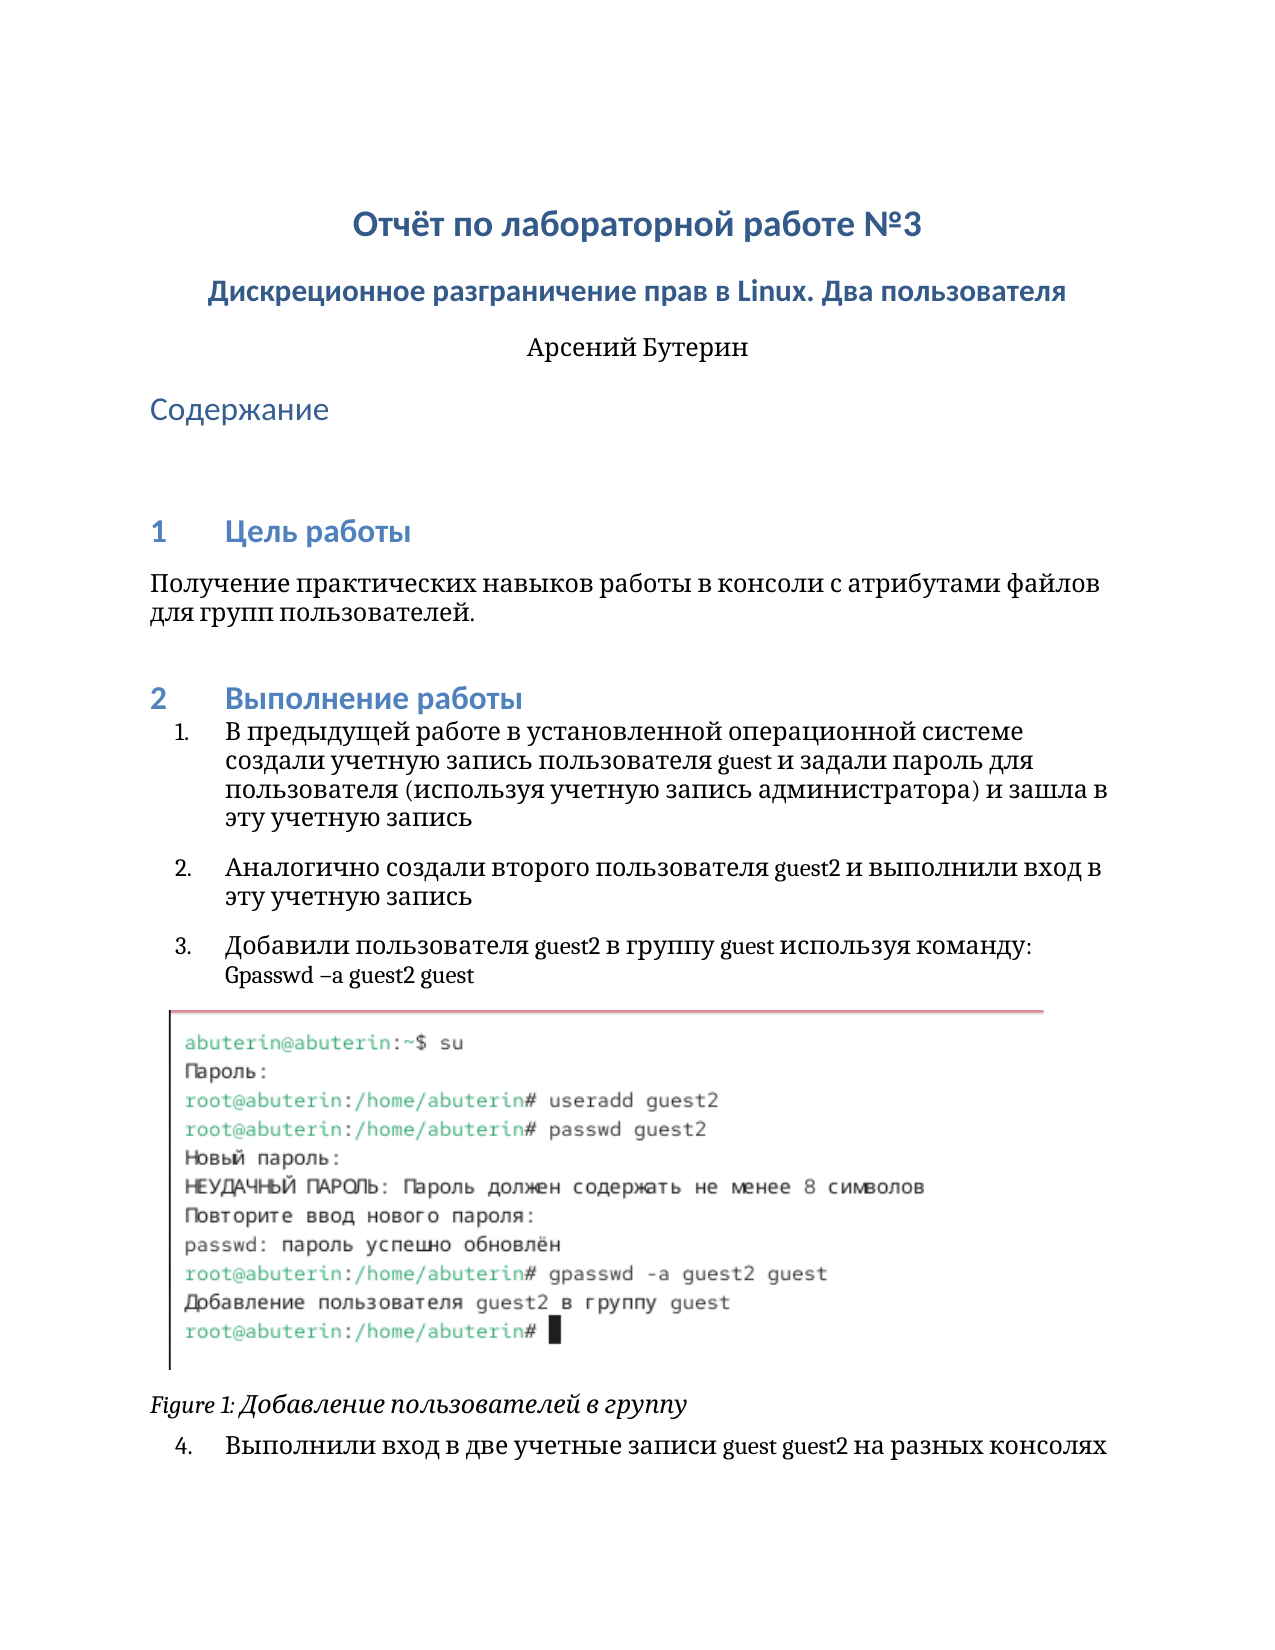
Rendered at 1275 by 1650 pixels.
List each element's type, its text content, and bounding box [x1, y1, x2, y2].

text Получение практических навыков работы в консоли с атрибутами файлов для групп пользователей. [150, 570, 1125, 627]
title Отчёт по лабораторной работе №3 [150, 200, 1125, 246]
subtitle 1 Цель работы [150, 510, 1125, 551]
list Добавили пользователя guest2 в группу guest используя команду: Gpasswd –a guest2 guest [175, 932, 1125, 990]
picture [168, 1010, 1044, 1370]
text Арсений Бутерин [150, 334, 1125, 363]
list Выполнили вход в две учетные записи guest guest2 на разных консолях [175, 1432, 1125, 1461]
subtitle Дискреционное разграничение прав в Linux. Два пользователя [150, 271, 1125, 309]
list Аналогично создали второго пользователя guest2 и выполнили вход в эту учетную запись [175, 854, 1125, 911]
subtitle 2 Выполнение работы [150, 677, 1125, 718]
text Figure 1: Добавление пользователей в группу [150, 1391, 1125, 1419]
list В предыдущей работе в установленной операционной системе создали учетную запись пользователя guest и задали пароль для пользователя (используя учетную запись администратора) и зашла в эту учетную запись [175, 718, 1125, 833]
